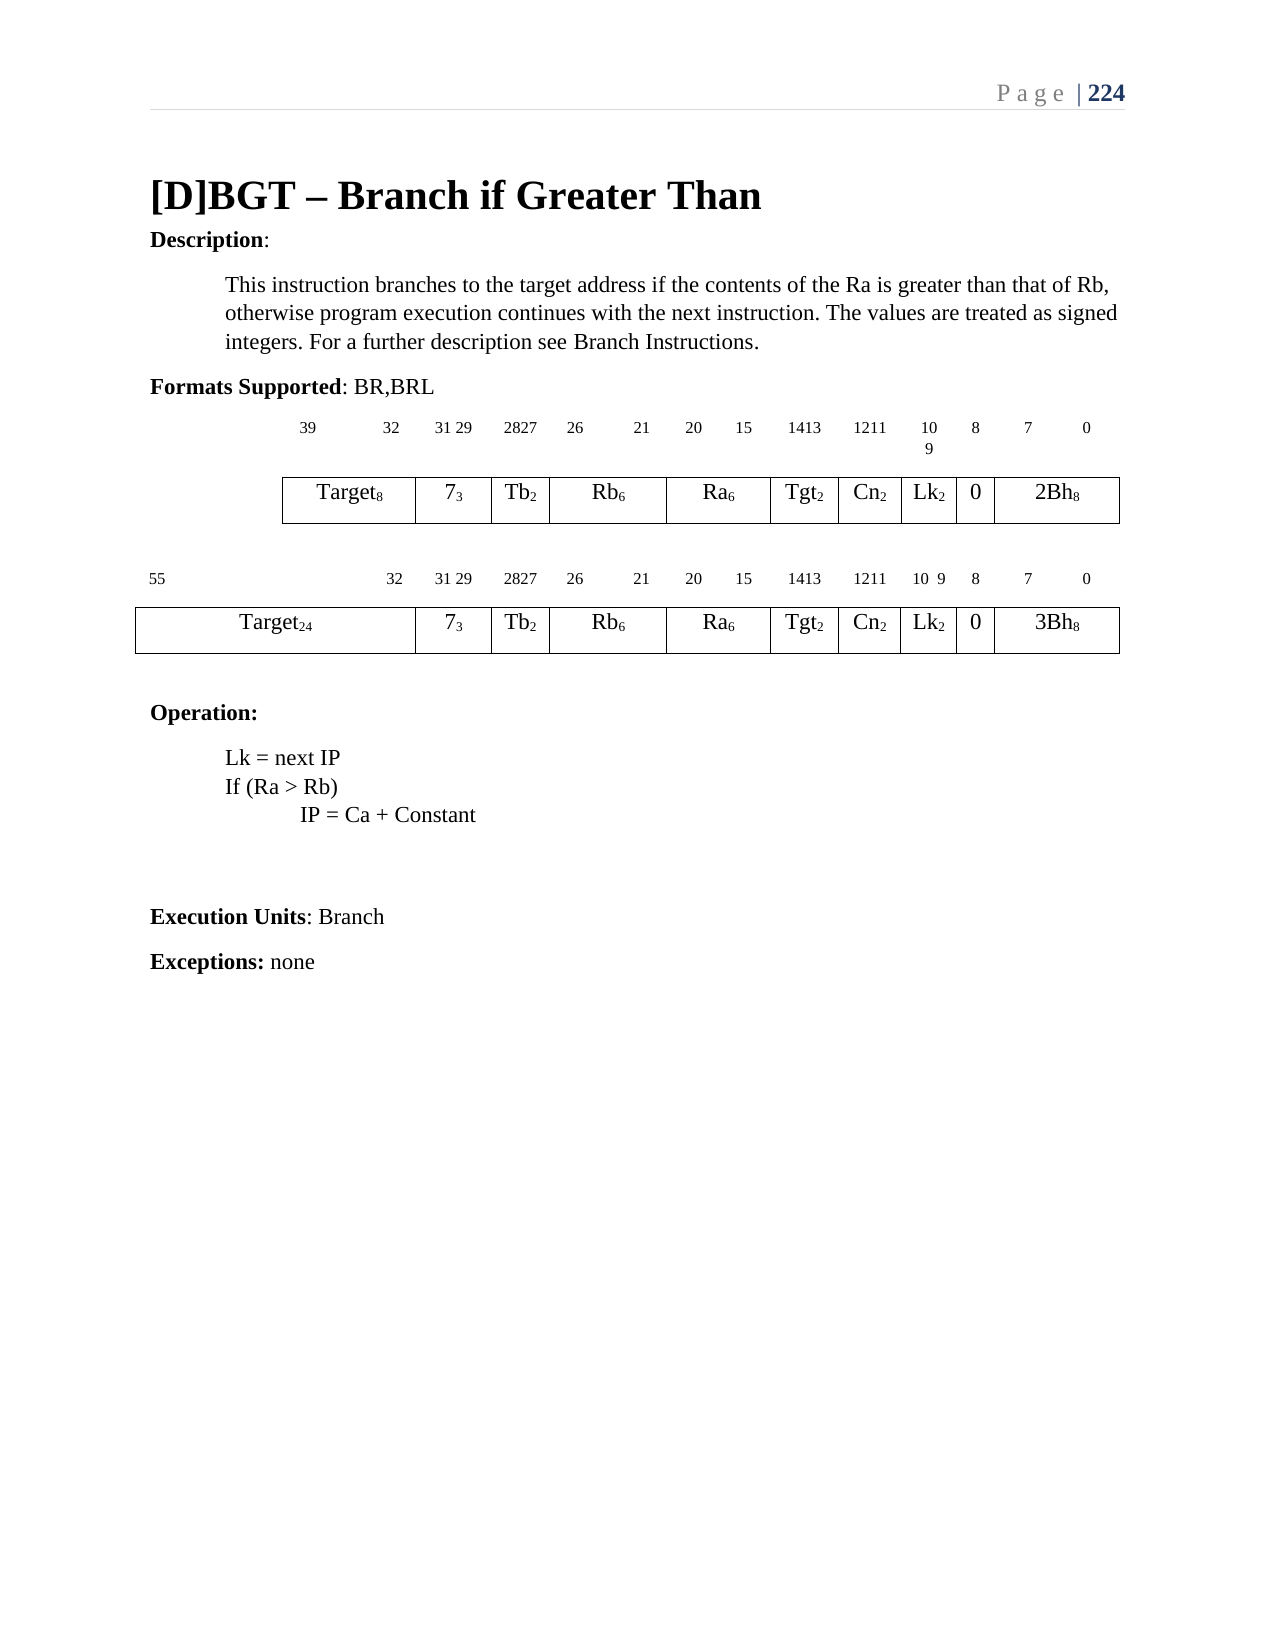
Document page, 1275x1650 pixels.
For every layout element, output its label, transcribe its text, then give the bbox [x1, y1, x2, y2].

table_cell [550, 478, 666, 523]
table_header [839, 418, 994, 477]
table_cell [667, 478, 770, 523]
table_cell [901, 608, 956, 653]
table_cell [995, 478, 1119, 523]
text Lk = next IP [225, 744, 1125, 771]
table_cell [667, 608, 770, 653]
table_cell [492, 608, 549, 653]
text Formats Supported: BR,BRL [150, 373, 1125, 399]
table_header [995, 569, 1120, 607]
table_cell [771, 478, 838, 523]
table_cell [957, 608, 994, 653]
text IP = Ca + Constant [225, 801, 1125, 827]
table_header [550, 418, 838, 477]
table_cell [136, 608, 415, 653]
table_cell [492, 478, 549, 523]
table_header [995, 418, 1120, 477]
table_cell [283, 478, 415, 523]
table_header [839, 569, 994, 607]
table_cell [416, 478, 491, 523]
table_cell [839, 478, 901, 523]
text Exceptions: none [150, 948, 1125, 974]
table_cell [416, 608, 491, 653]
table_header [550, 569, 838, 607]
text If (Ra > Rb) [225, 773, 1125, 799]
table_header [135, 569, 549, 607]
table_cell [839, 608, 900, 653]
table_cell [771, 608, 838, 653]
subtitle [D]BGT – Branch if Greater Than [150, 171, 1125, 219]
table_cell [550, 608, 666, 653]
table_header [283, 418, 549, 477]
text Description: [150, 226, 1125, 252]
text Operation: [150, 699, 1125, 726]
text This instruction branches to the target address if the contents of the Ra is greater than that of Rb, otherwise program execution continues with the next instruction. The values are treated as signed integers. For a further description see Branch Instructions. [225, 271, 1125, 354]
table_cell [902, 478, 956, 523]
text Execution Units: Branch [150, 903, 1125, 929]
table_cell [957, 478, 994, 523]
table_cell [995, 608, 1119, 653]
